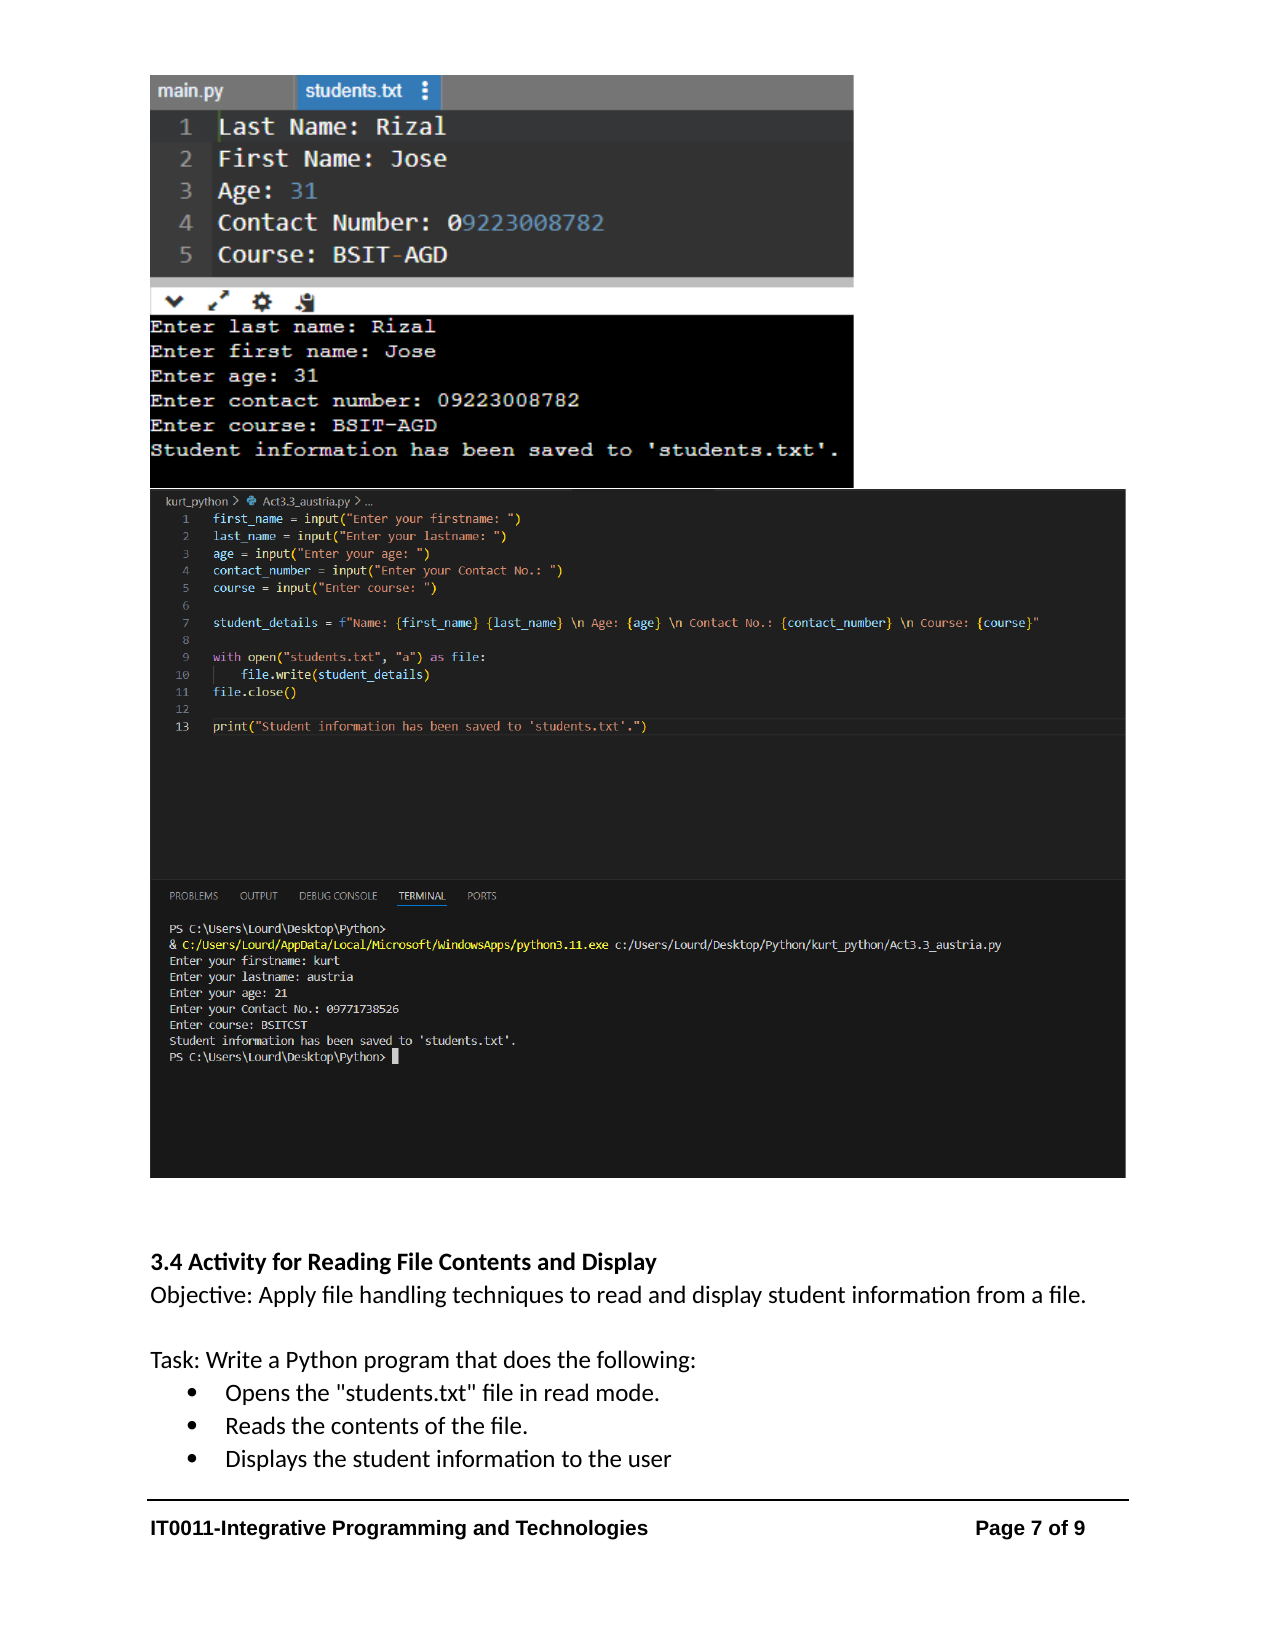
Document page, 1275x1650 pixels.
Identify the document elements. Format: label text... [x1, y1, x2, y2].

text 3.4 Activity for Reading File Contents and Display [150, 1246, 1126, 1276]
list Reads the contents of the file. [188, 1411, 1126, 1441]
text Task: Write a Python program that does the following: [150, 1345, 1126, 1375]
list Opens the "students.txt" file in read mode. [188, 1378, 1126, 1408]
list Displays the student information to the user [188, 1443, 1126, 1474]
picture [150, 489, 1126, 1178]
picture [150, 75, 854, 488]
text Objective: Apply file handling techniques to read and display student information from a file. [150, 1279, 1126, 1309]
